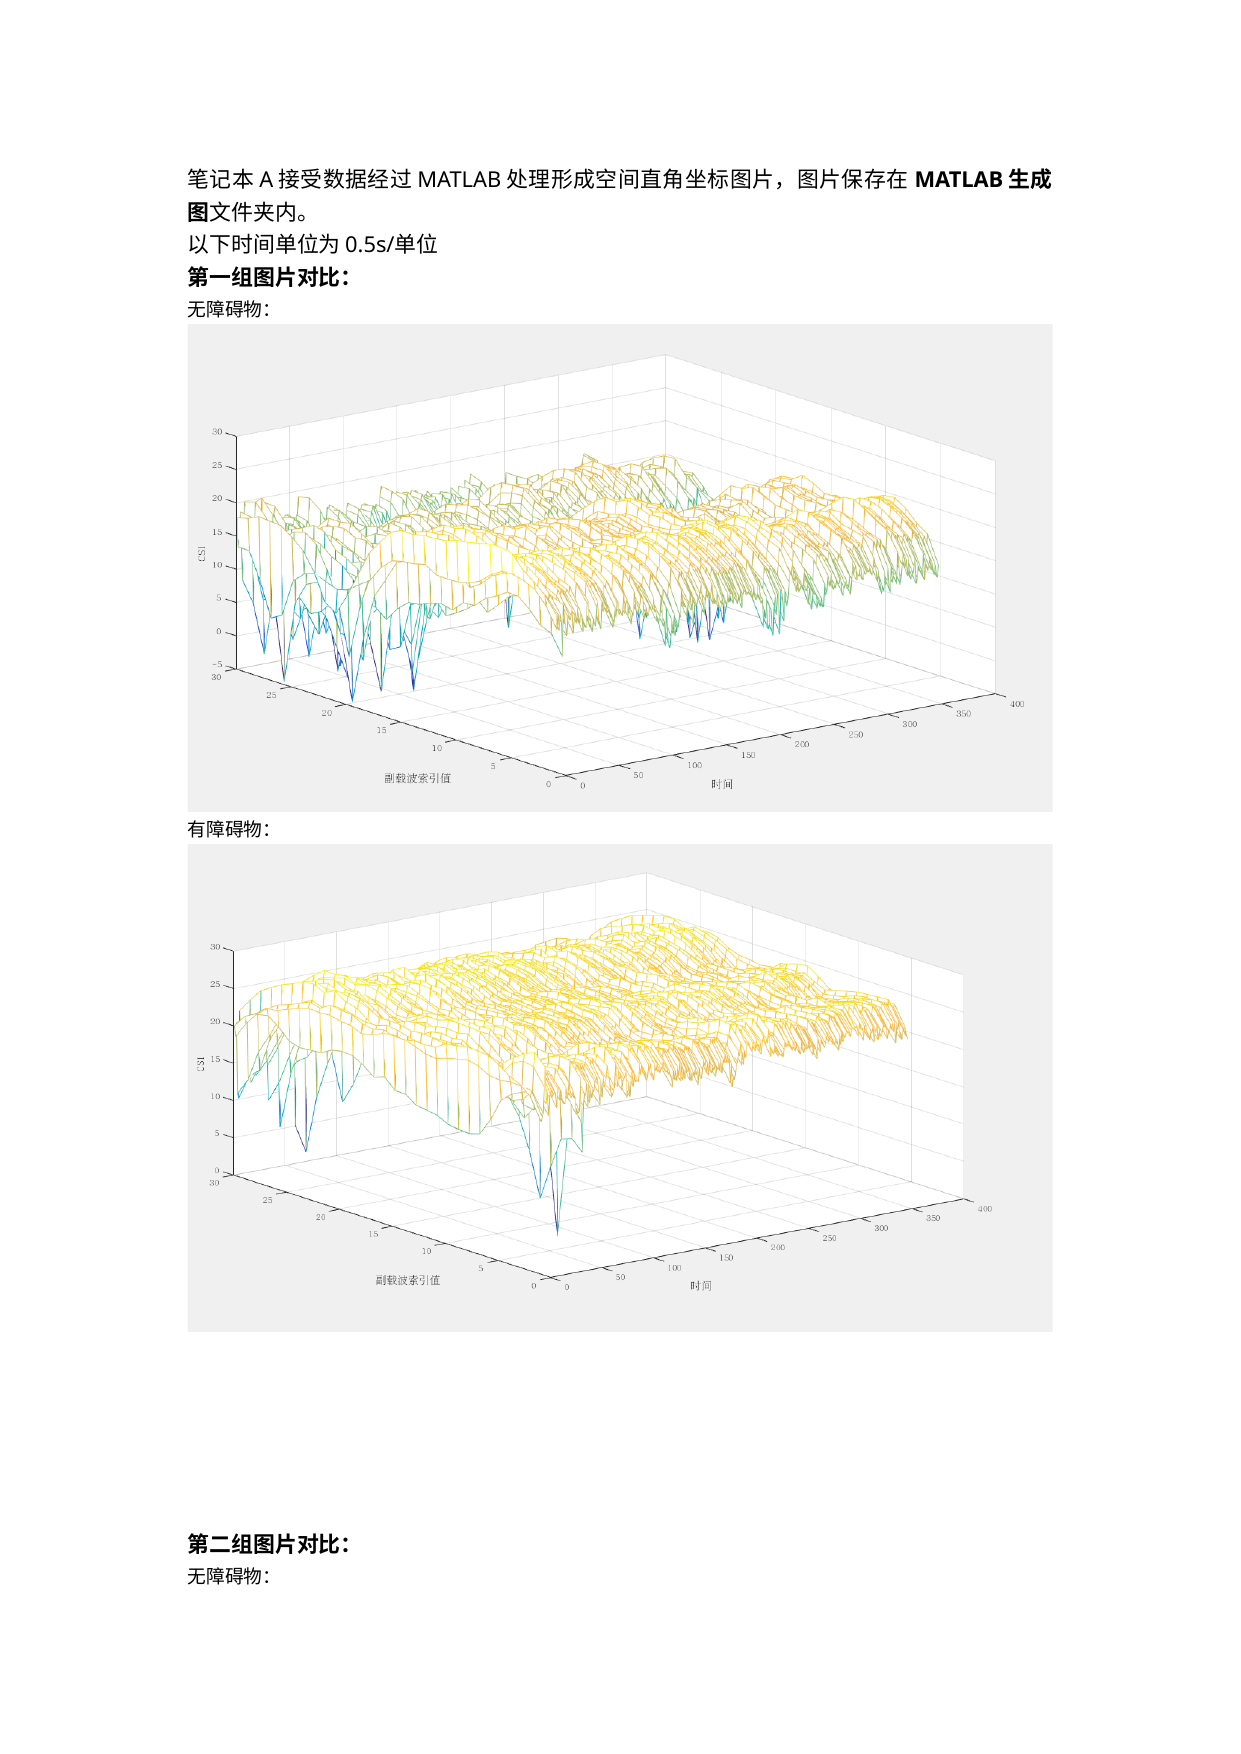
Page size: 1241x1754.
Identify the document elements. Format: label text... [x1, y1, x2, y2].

text 笔记本A接受数据经过MATLAB处理形成空间直角坐标图片，图片保存在MATLAB生成图文件夹内。 [187, 162, 1053, 227]
text 以下时间单位为0.5s/单位 [187, 227, 1053, 259]
text 第一组图片对比： [187, 259, 1053, 292]
picture [187, 324, 1053, 812]
text 有障碍物： [187, 812, 1053, 844]
text 无障碍物： [187, 292, 1053, 324]
picture [187, 844, 1053, 1332]
text 无障碍物： [187, 1559, 1053, 1592]
text 第二组图片对比： [187, 1527, 1053, 1559]
